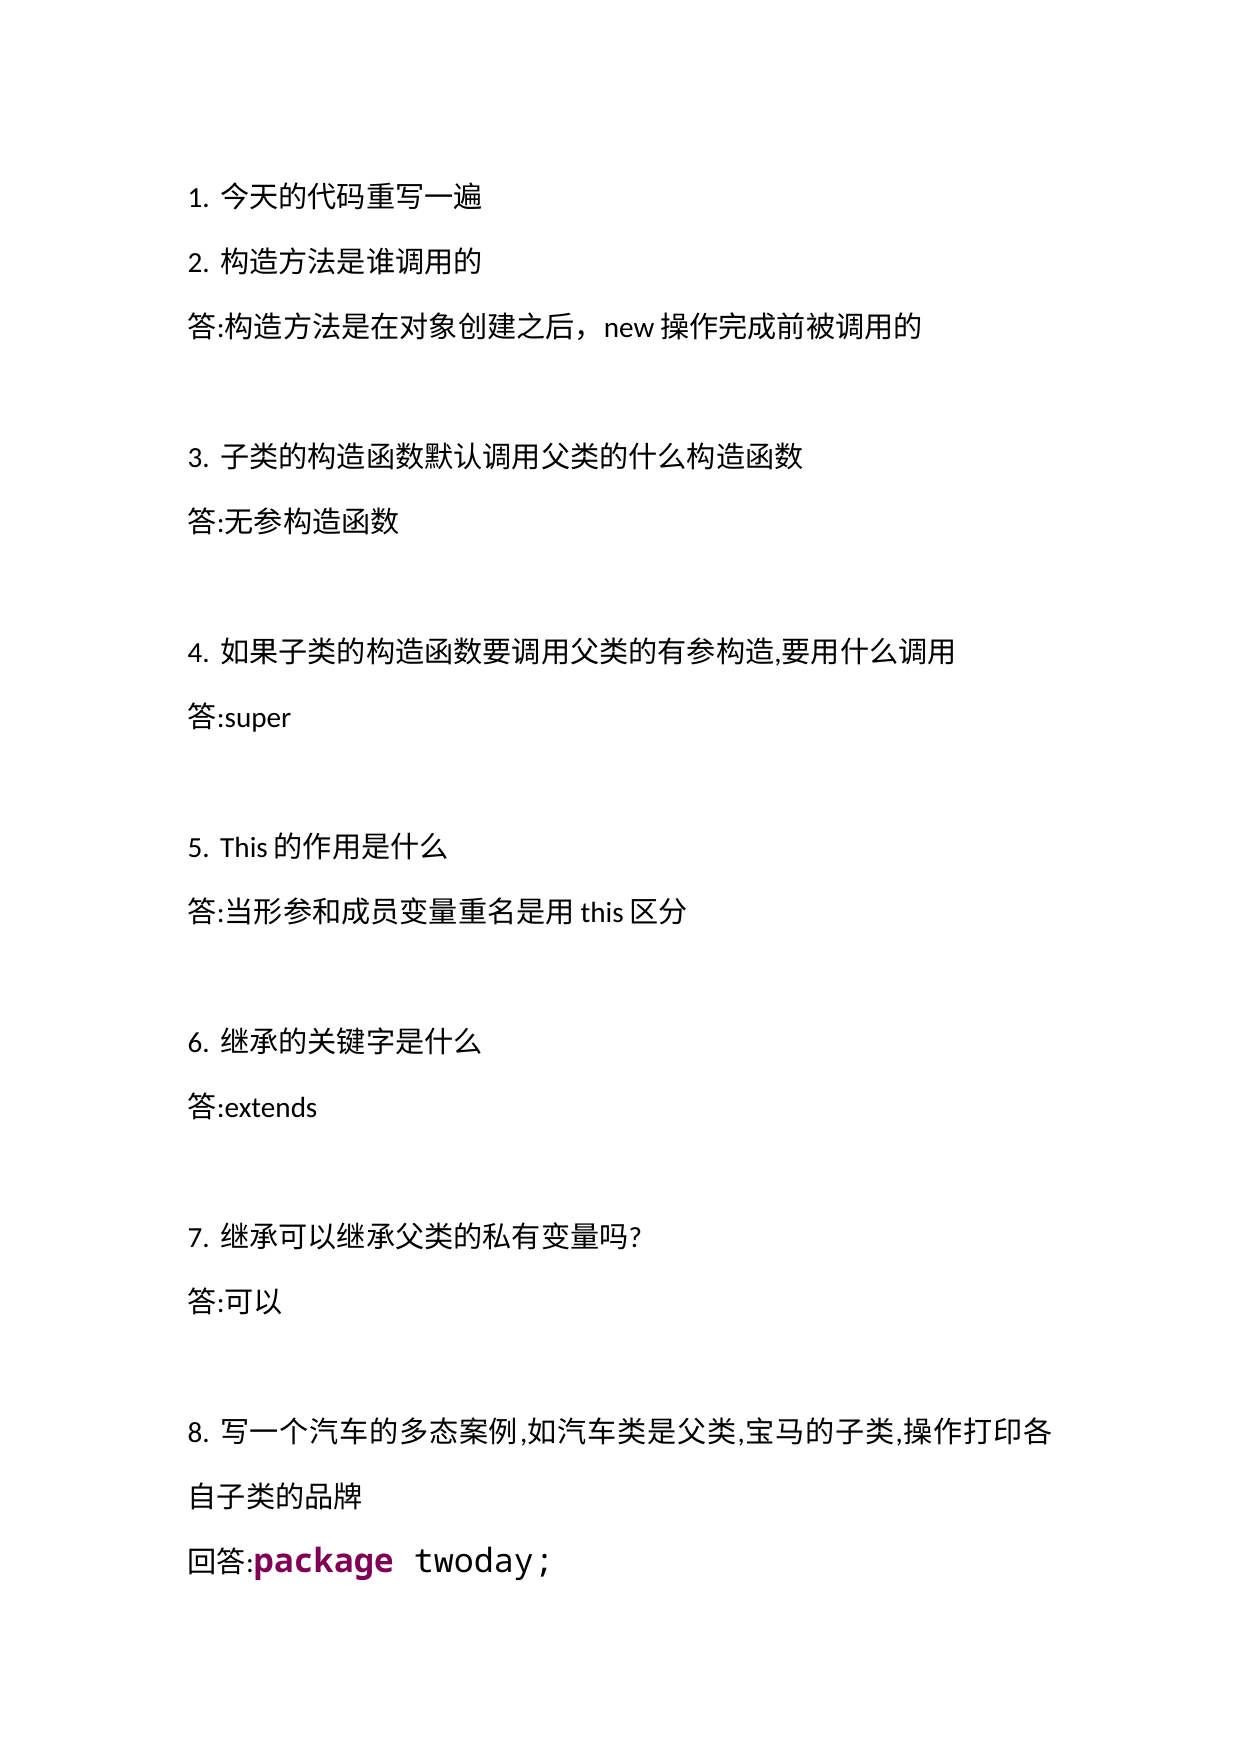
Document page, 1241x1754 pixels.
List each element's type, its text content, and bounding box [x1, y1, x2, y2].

list This的作用是什么 [187, 812, 1053, 877]
list 构造方法是谁调用的 [187, 227, 1053, 292]
list 答:super [187, 682, 1053, 747]
list 答:可以 [187, 1267, 1053, 1332]
text 回答:package twoday; [187, 1527, 1053, 1592]
list 答:当形参和成员变量重名是用this区分 [187, 877, 1053, 942]
list 答:extends [187, 1072, 1053, 1137]
list 答:无参构造函数 [187, 487, 1053, 552]
list 继承的关键字是什么 [187, 1007, 1053, 1072]
list 今天的代码重写一遍 [187, 162, 1053, 227]
list 答:构造方法是在对象创建之后，new操作完成前被调用的 [187, 292, 1053, 357]
list 继承可以继承父类的私有变量吗? [187, 1202, 1053, 1267]
list 如果子类的构造函数要调用父类的有参构造,要用什么调用 [187, 617, 1053, 682]
list 写一个汽车的多态案例,如汽车类是父类,宝马的子类,操作打印各自子类的品牌 [187, 1397, 1053, 1527]
list 子类的构造函数默认调用父类的什么构造函数 [187, 422, 1053, 487]
